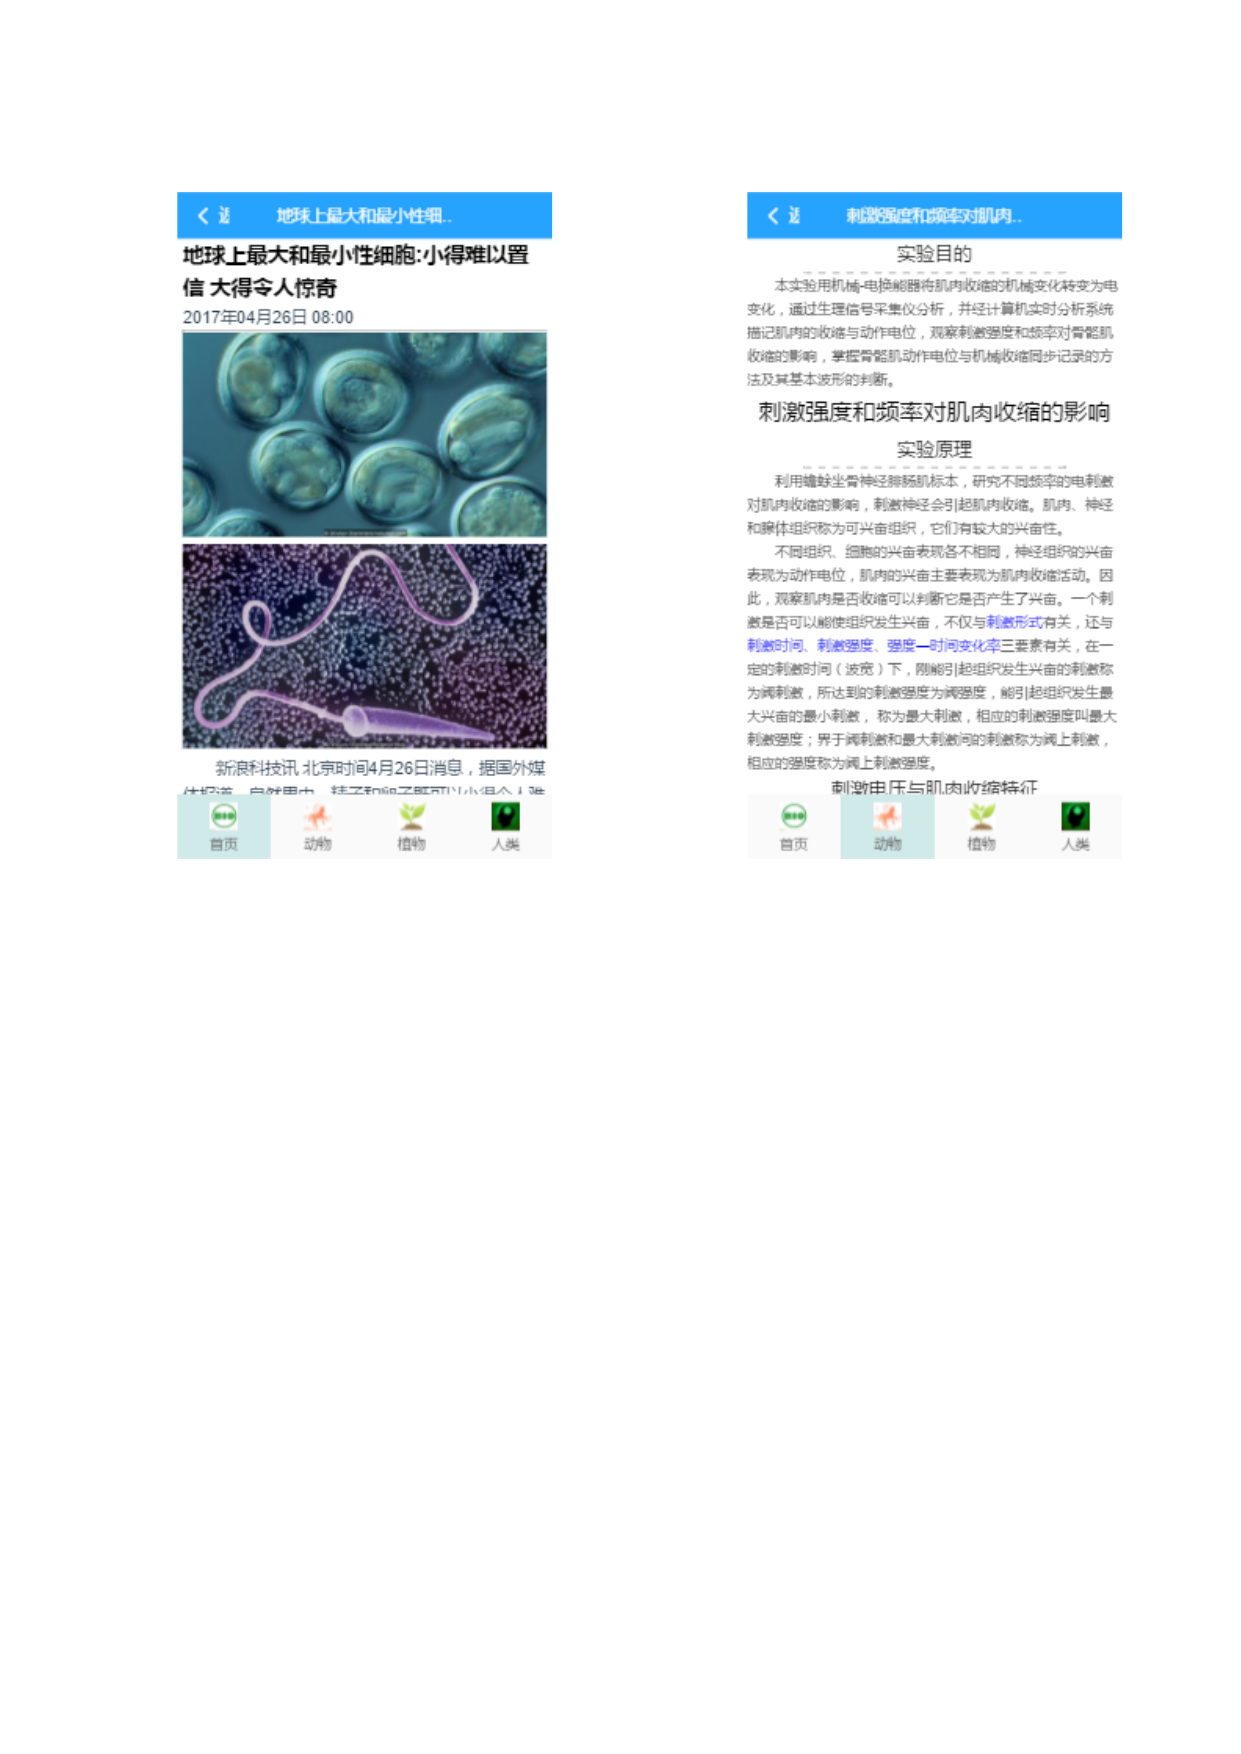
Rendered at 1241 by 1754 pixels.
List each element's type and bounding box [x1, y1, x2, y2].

picture [177, 192, 553, 859]
picture [747, 192, 1123, 859]
